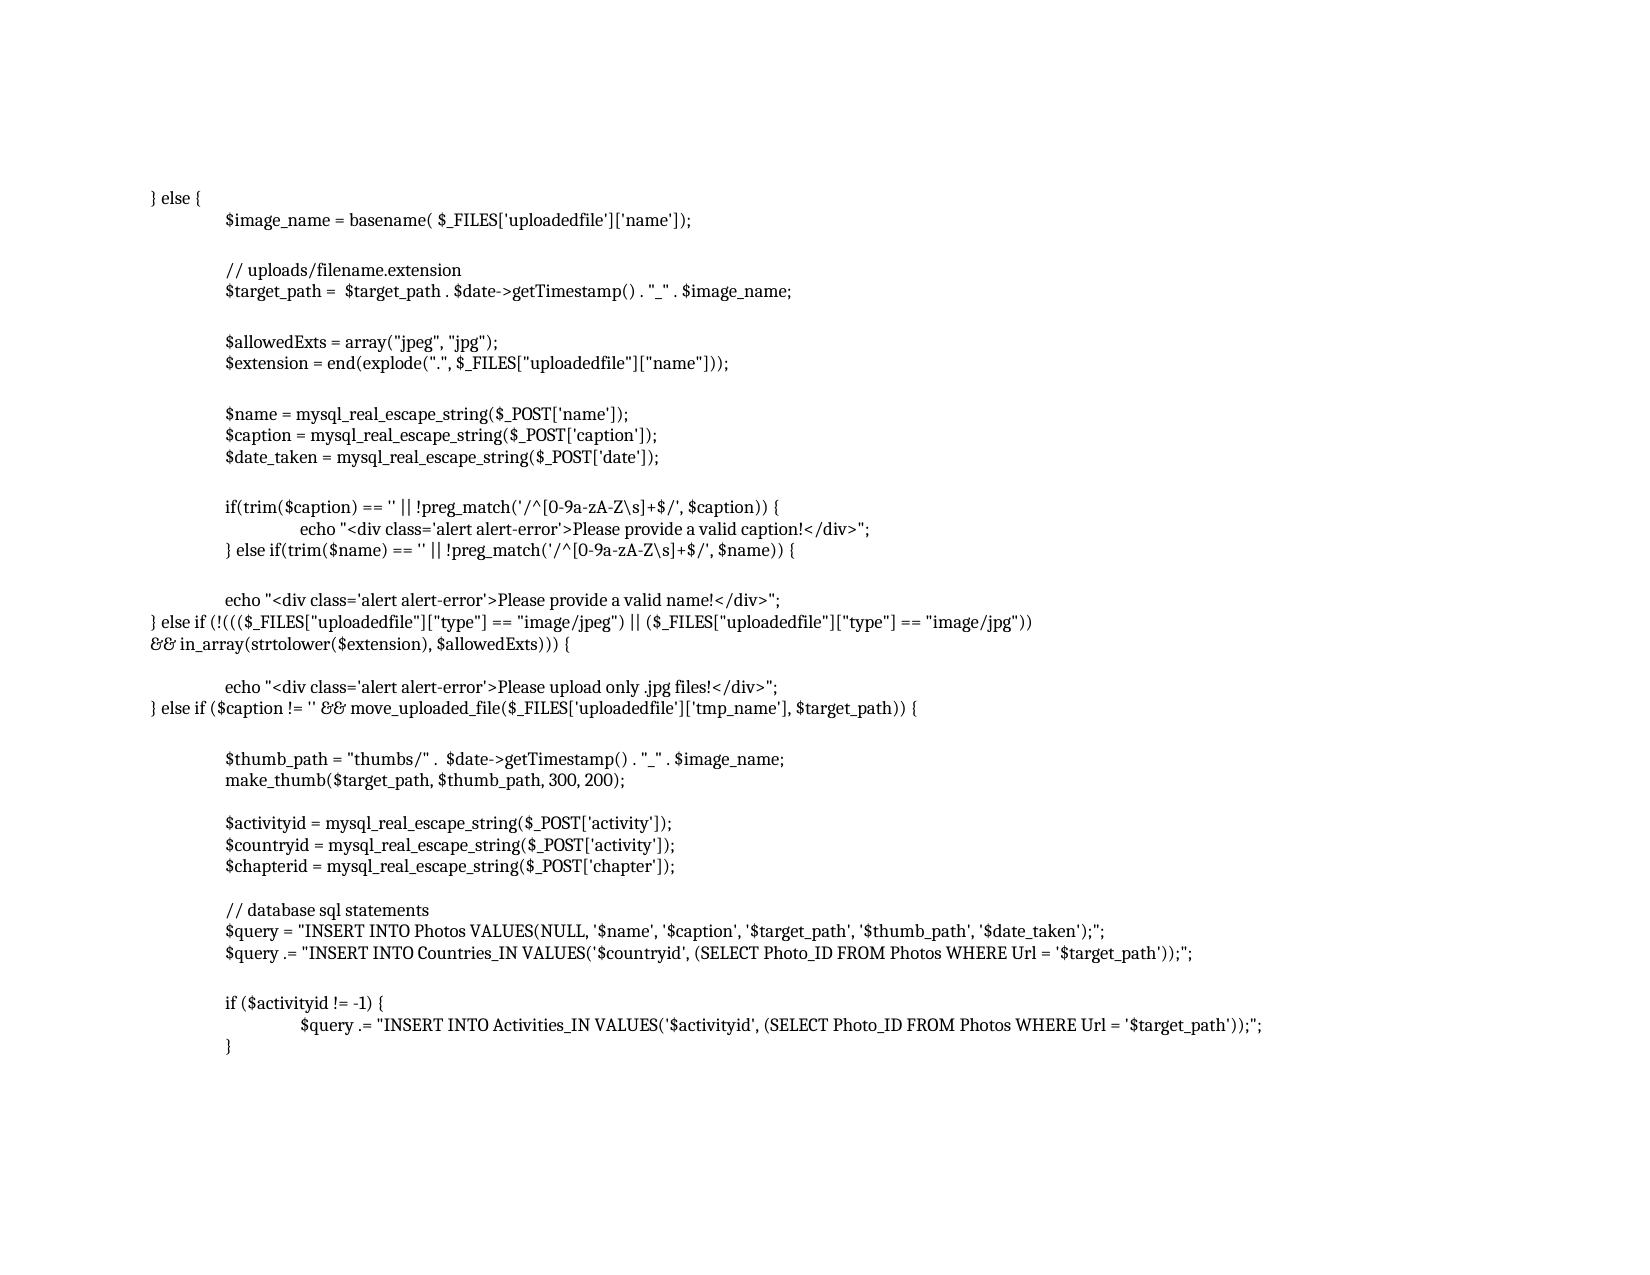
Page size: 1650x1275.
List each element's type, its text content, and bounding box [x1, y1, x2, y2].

text $name = mysql_real_escape_string($_POST['name']); [150, 403, 1500, 425]
text // database sql statements [150, 899, 1500, 921]
text echo "<div class='alert alert-error'>Please provide a valid name!</div>"; [150, 590, 1500, 612]
text } [150, 1036, 1500, 1057]
text $query = "INSERT INTO Photos VALUES(NULL, '$name', '$caption', '$target_path', '$thumb_path', '$date_taken');"; [150, 921, 1500, 942]
text if ($activityid != -1) { [150, 992, 1500, 1014]
text echo "<div class='alert alert-error'>Please upload only .jpg files!</div>"; [150, 676, 1500, 698]
text echo "<div class='alert alert-error'>Please provide a valid caption!</div>"; [150, 518, 1500, 540]
text } else if ($caption != '' && move_uploaded_file($_FILES['uploadedfile']['tmp_name'], $target_path)) { [150, 698, 1500, 719]
text } else if(trim($name) == '' || !preg_match('/^[0-9a-zA-Z\s]+$/', $name)) { [150, 540, 1500, 561]
text && in_array(strtolower($extension), $allowedExts))) { [150, 633, 1500, 655]
text $query .= "INSERT INTO Countries_IN VALUES('$countryid', (SELECT Photo_ID FROM Photos WHERE Url = '$target_path'));"; [150, 942, 1500, 964]
text $image_name = basename( $_FILES['uploadedfile']['name']); [150, 209, 1500, 231]
text make_thumb($target_path, $thumb_path, 300, 200); [150, 770, 1500, 791]
text } else if (!((($_FILES["uploadedfile"]["type"] == "image/jpeg") || ($_FILES["uploadedfile"]["type"] == "image/jpg")) [150, 612, 1500, 633]
text if(trim($caption) == '' || !preg_match('/^[0-9a-zA-Z\s]+$/', $caption)) { [150, 497, 1500, 518]
text $thumb_path = "thumbs/" . $date->getTimestamp() . "_" . $image_name; [150, 748, 1500, 770]
text $caption = mysql_real_escape_string($_POST['caption']); [150, 425, 1500, 446]
text // uploads/filename.extension [150, 259, 1500, 281]
text $chapterid = mysql_real_escape_string($_POST['chapter']); [150, 856, 1500, 877]
text $query .= "INSERT INTO Activities_IN VALUES('$activityid', (SELECT Photo_ID FROM Photos WHERE Url = '$target_path'));"; [150, 1014, 1500, 1036]
text $target_path = $target_path . $date->getTimestamp() . "_" . $image_name; [150, 281, 1500, 302]
text $countryid = mysql_real_escape_string($_POST['activity']); [150, 834, 1500, 856]
text $allowedExts = array("jpeg", "jpg"); [150, 331, 1500, 353]
text $date_taken = mysql_real_escape_string($_POST['date']); [150, 446, 1500, 468]
text $activityid = mysql_real_escape_string($_POST['activity']); [150, 813, 1500, 834]
text } else { [150, 187, 1500, 209]
text $extension = end(explode(".", $_FILES["uploadedfile"]["name"])); [150, 353, 1500, 374]
